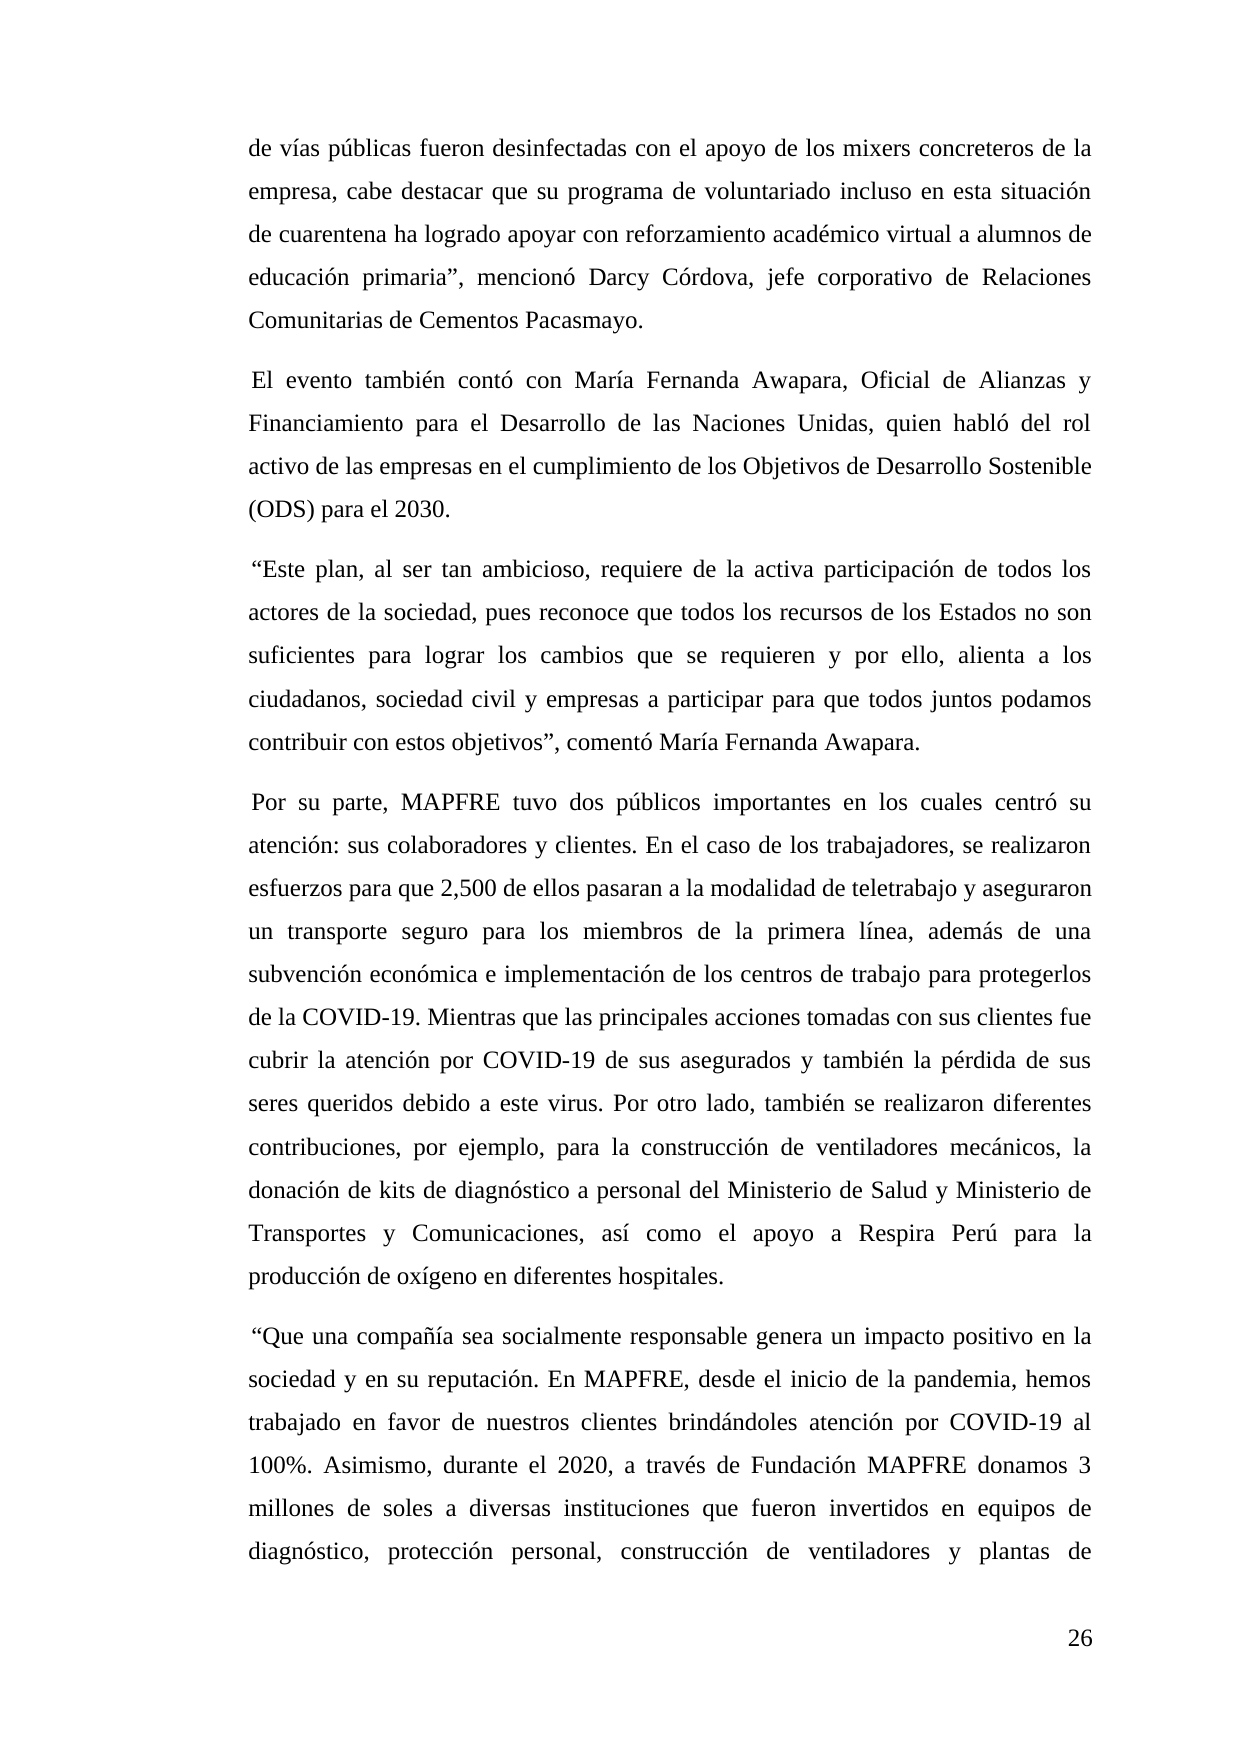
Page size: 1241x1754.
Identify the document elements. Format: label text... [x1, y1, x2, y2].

text El evento también contó con María Fernanda Awapara, Oficial de Alianzas y Financiamiento para el Desarrollo de las Naciones Unidas, quien habló del rol activo de las empresas en el cumplimiento de los Objetivos de Desarrollo Sostenible (ODS) para el 2030. [248, 365, 1092, 523]
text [248, 1321, 1092, 1565]
text “Este plan, al ser tan ambicioso, requiere de la activa participación de todos los actores de la sociedad, pues reconoce que todos los recursos de los Estados no son suficientes para lograr los cambios que se requieren y por ello, alienta a los ciudadanos, sociedad civil y empresas a participar para que todos juntos podamos contribuir con estos objetivos”, comentó María Fernanda Awapara. [248, 554, 1092, 756]
text Por su parte, MAPFRE tuvo dos públicos importantes en los cuales centró su atención: sus colaboradores y clientes. En el caso de los trabajadores, se realizaron esfuerzos para que 2,500 de ellos pasaran a la modalidad de teletrabajo y aseguraron un transporte seguro para los miembros de la primera línea, además de una subvención económica e implementación de los centros de trabajo para protegerlos de la COVID-19. Mientras que las principales acciones tomadas con sus clientes fue cubrir la atención por COVID-19 de sus asegurados y también la pérdida de sus seres queridos debido a este virus. Por otro lado, también se realizaron diferentes contribuciones, por ejemplo, para la construcción de ventiladores mecánicos, la donación de kits de diagnóstico a personal del Ministerio de Salud y Ministerio de Transportes y Comunicaciones, así como el apoyo a Respira Perú para la producción de oxígeno en diferentes hospitales. [248, 787, 1092, 1290]
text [248, 133, 1092, 334]
